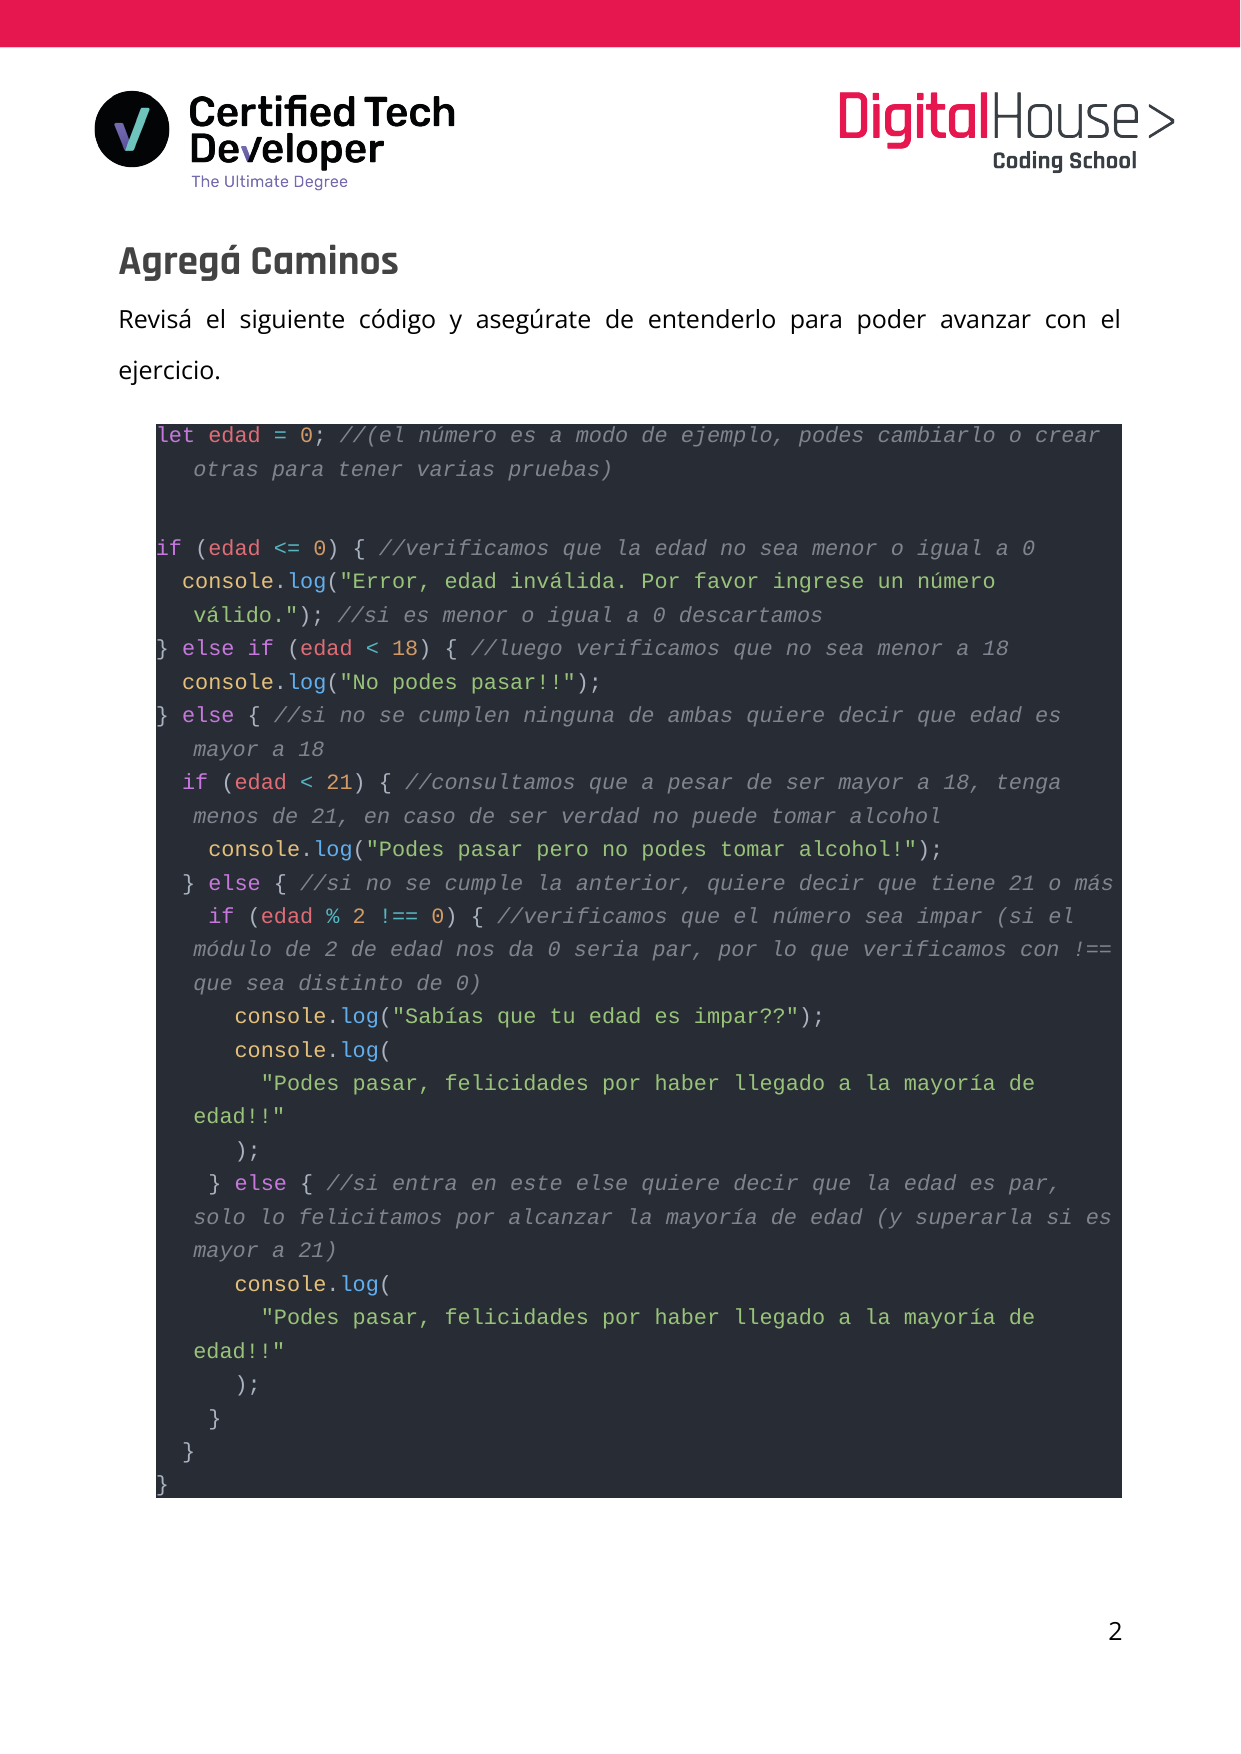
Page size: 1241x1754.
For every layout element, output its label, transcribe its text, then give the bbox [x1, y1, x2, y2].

picture [0, 0, 1241, 218]
list if (edad <= 0) { //verificamos que la edad no sea menor o igual a 0 [156, 537, 1122, 562]
list console.log("Sabías que tu edad es impar??"); [156, 1005, 1122, 1030]
list if (edad % 2 !== 0) { //verificamos que el número sea impar (si el módulo de 2 de edad nos da 0 seria par, por lo que verificamos con !== que sea distinto de 0) [156, 905, 1122, 997]
list } else { //si entra en este else quiere decir que la edad es par, solo lo felicitamos por alcanzar la mayoría de edad (y superarla si es mayor a 21) [156, 1173, 1122, 1264]
list let edad = 0; //(el número es a modo de ejemplo, podes cambiarlo o crear otras para tener varias pruebas) [156, 424, 1122, 483]
list } else { //si no se cumple la anterior, quiere decir que tiene 21 o más [156, 872, 1122, 896]
text Revisá el siguiente código y asegúrate de entenderlo para poder avanzar con el ejercicio. [118, 302, 1122, 387]
list console.log("Error, edad inválida. Por favor ingrese un número válido."); //si es menor o igual a 0 descartamos [156, 571, 1122, 629]
list "Podes pasar, felicidades por haber llegado a la mayoría de edad!!" [156, 1306, 1122, 1364]
list console.log( [156, 1273, 1122, 1298]
list ); [156, 1139, 1122, 1164]
list console.log("No podes pasar!!"); [156, 671, 1122, 696]
list console.log("Podes pasar pero no podes tomar alcohol!"); [156, 838, 1122, 863]
list } [156, 1407, 1122, 1431]
list if (edad < 21) { //consultamos que a pesar de ser mayor a 18, tenga menos de 21, en caso de ser verdad no puede tomar alcohol [156, 771, 1122, 829]
list } [156, 1440, 1122, 1465]
list console.log( [156, 1039, 1122, 1064]
subtitle Agregá Caminos [118, 150, 1122, 289]
list } else { //si no se cumplen ninguna de ambas quiere decir que edad es mayor a 18 [156, 704, 1122, 763]
list } else if (edad < 18) { //luego verificamos que no sea menor a 18 [156, 638, 1122, 662]
list } [156, 1473, 1122, 1498]
list ); [156, 1373, 1122, 1398]
list "Podes pasar, felicidades por haber llegado a la mayoría de edad!!" [156, 1072, 1122, 1131]
